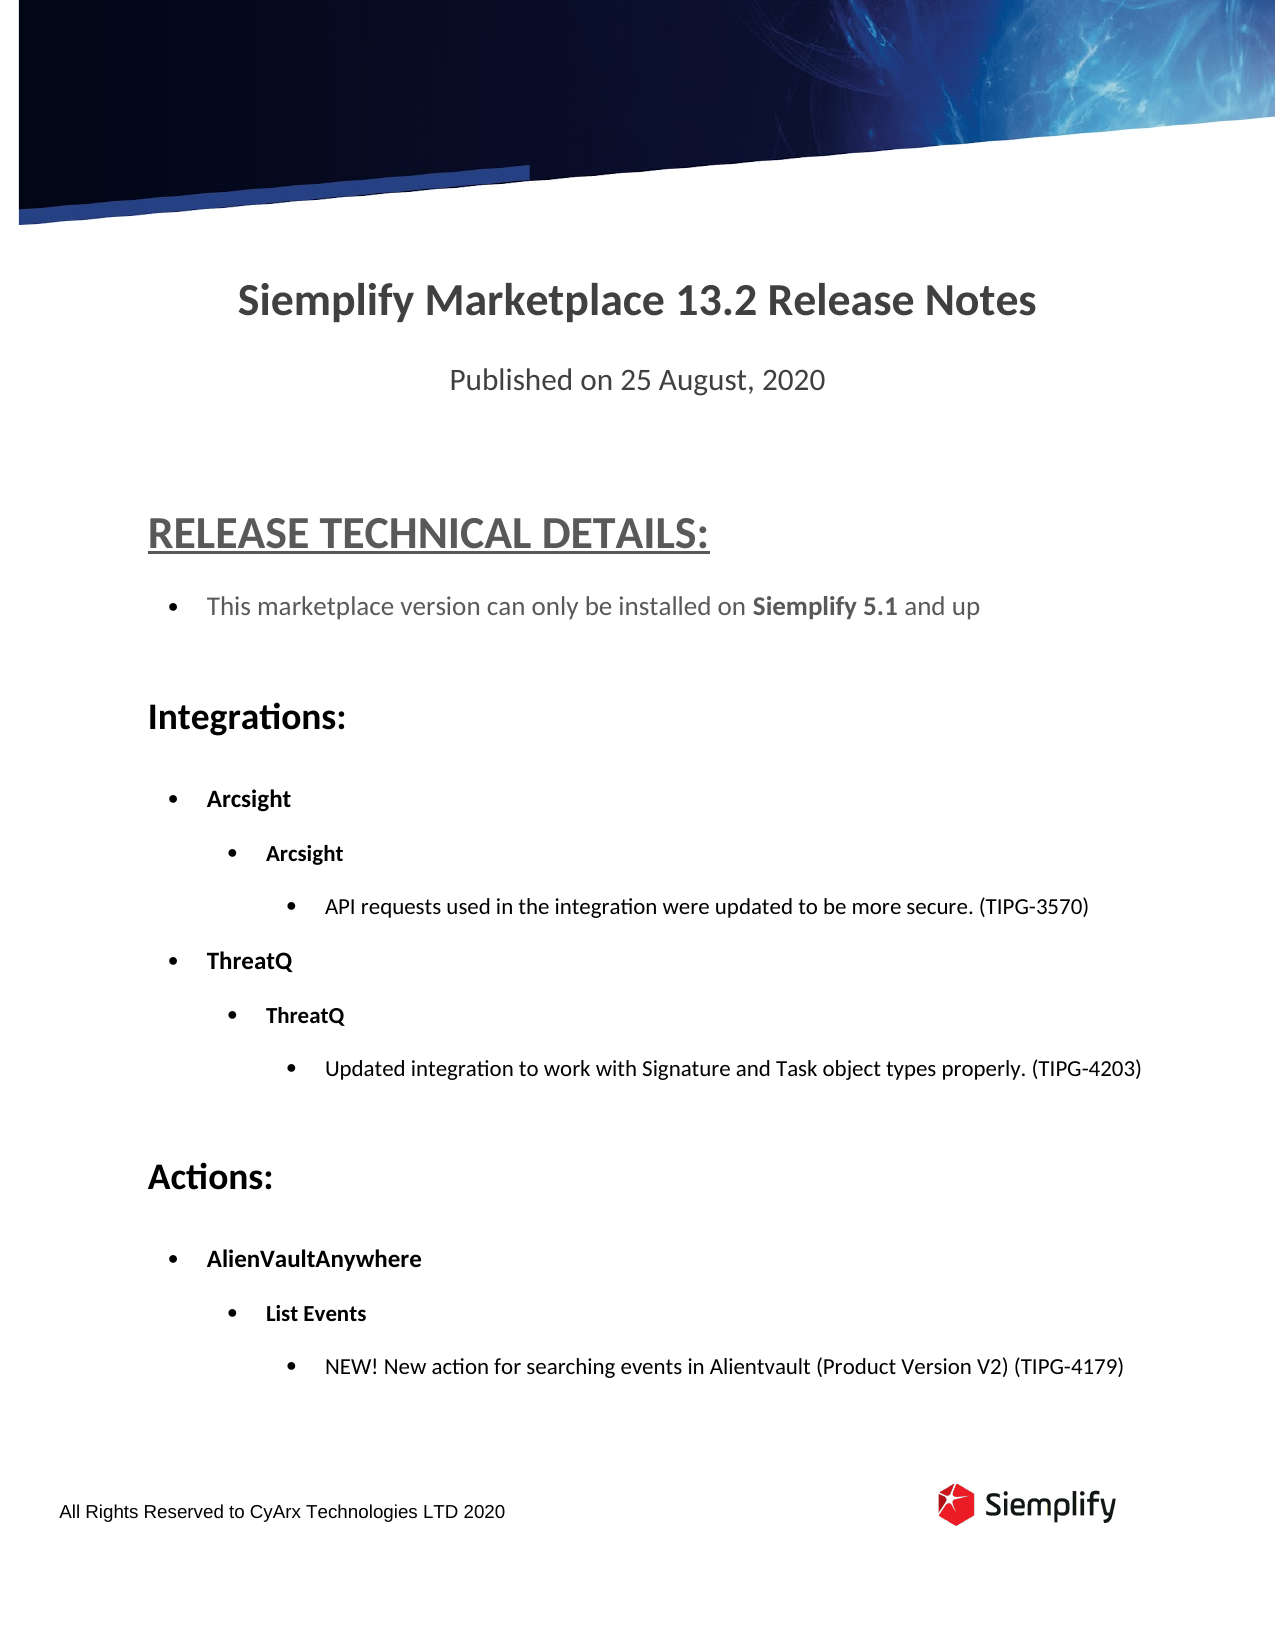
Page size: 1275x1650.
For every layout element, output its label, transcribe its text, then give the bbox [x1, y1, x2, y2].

text Published on 25 August, 2020 [0, 360, 1275, 398]
text Integrations: [148, 693, 1275, 739]
list NEW! New action for searching events in Alientvault (Product Version V2) (TIPG-4179) [287, 1352, 1275, 1380]
list This marketplace version can only be installed on Siemplify 5.1 and up [169, 589, 1275, 622]
list AlienVaultAnywhere [169, 1243, 1275, 1274]
list API requests used in the integration were updated to be more secure. (TIPG-3570) [287, 892, 1275, 920]
list Arcsight [228, 839, 1275, 867]
list ThreatQ [169, 945, 1275, 976]
list Arcsight [169, 783, 1275, 814]
text Siemplify Marketplace 13.2 Release Notes [0, 271, 1275, 326]
text Actions: [148, 1153, 1275, 1199]
text RELEASE TECHNICAL DETAILS: [148, 503, 1275, 559]
list Updated integration to work with Signature and Task object types properly. (TIPG-4203) [287, 1054, 1275, 1082]
picture [18, 0, 1275, 225]
list List Events [228, 1299, 1275, 1327]
list ThreatQ [228, 1001, 1275, 1029]
picture [938, 1484, 1116, 1526]
